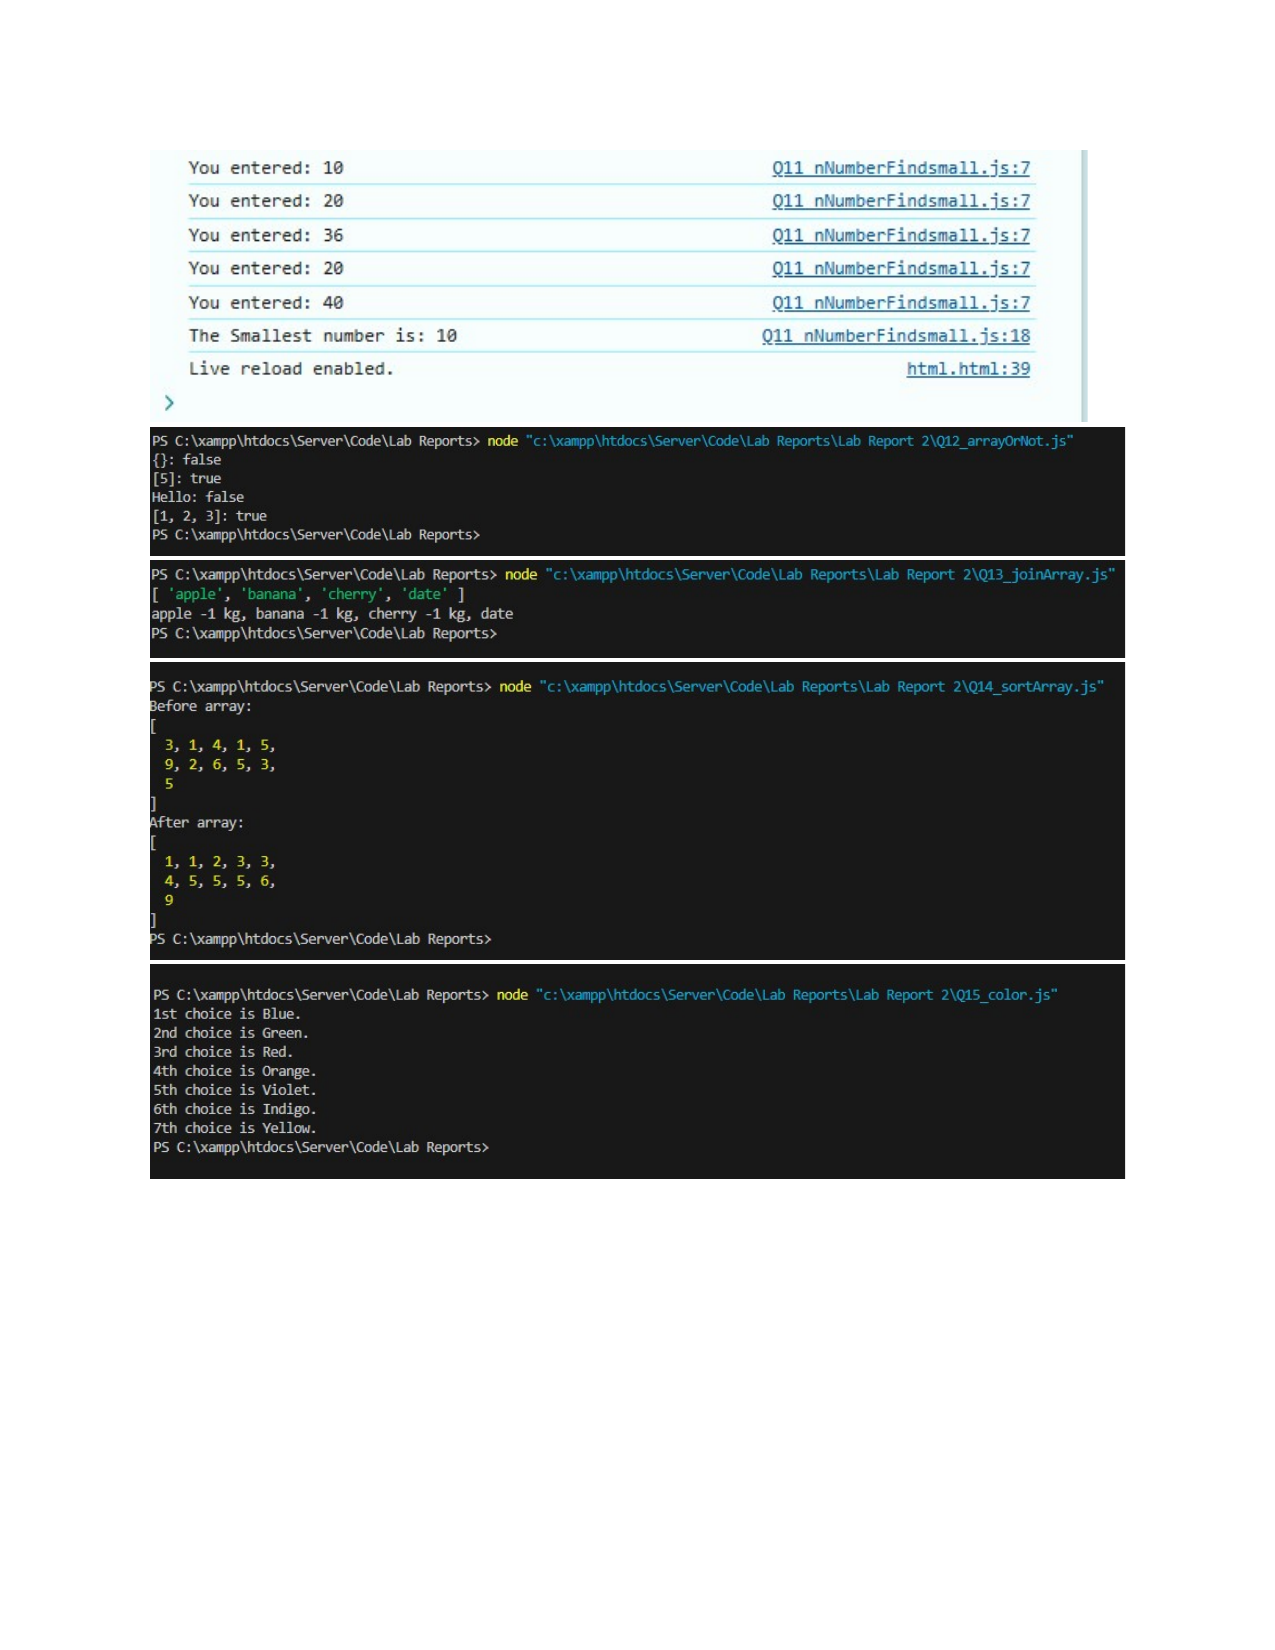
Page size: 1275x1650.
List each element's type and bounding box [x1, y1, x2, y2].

picture [150, 427, 1125, 556]
picture [150, 150, 1088, 422]
picture [150, 560, 1125, 658]
picture [150, 964, 1125, 1179]
picture [150, 662, 1125, 960]
